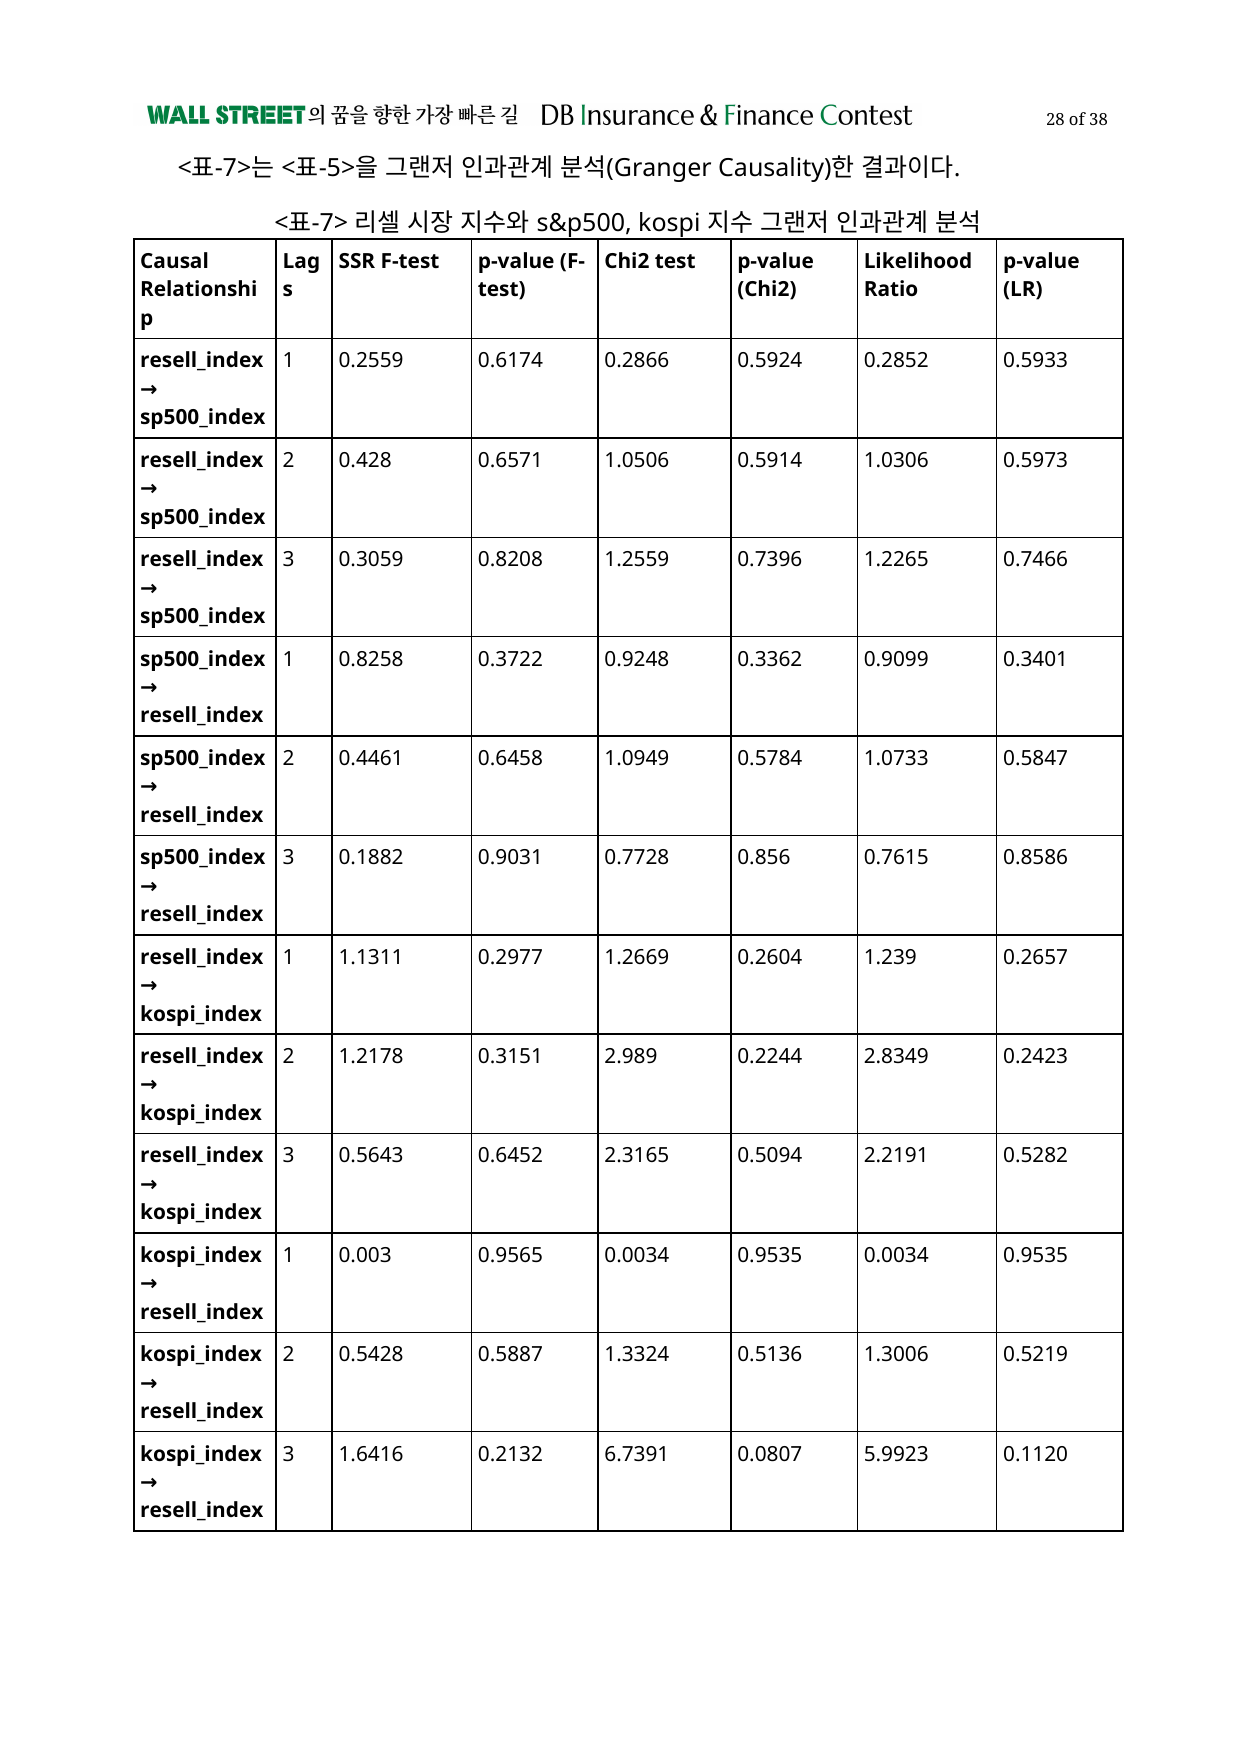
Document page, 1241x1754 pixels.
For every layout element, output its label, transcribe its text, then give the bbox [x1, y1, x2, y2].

table_cell 0.7466 [997, 538, 1122, 636]
table_cell 0.2559 [333, 339, 471, 437]
table_cell 0.0807 [732, 1432, 857, 1530]
table_cell 0.9099 [858, 637, 996, 735]
text <표-7> 리셀 시장 지수와 s&p500, kospi 지수 그랜저 인과관계 분석 [133, 202, 1122, 238]
text <표-7>는 <표-5>을 그랜저 인과관계 분석(Granger Causality)한 결과이다. [133, 148, 1122, 184]
table_cell 2 [277, 737, 331, 834]
table_cell 1.2669 [599, 936, 730, 1033]
table_cell 0.2852 [858, 339, 996, 437]
table_cell 0.003 [333, 1234, 471, 1331]
table_cell 0.5094 [732, 1134, 857, 1232]
table_cell 0.6458 [472, 737, 597, 834]
table_cell 0.0034 [599, 1234, 730, 1331]
table_cell 0.3059 [333, 538, 471, 636]
table_header p-value (LR) [997, 240, 1122, 338]
table_cell 1.3324 [599, 1333, 730, 1431]
table_cell 3 [277, 538, 331, 636]
table_cell 0.5933 [997, 339, 1122, 437]
table_cell 3 [277, 1432, 331, 1530]
table_cell 0.8258 [333, 637, 471, 735]
table_cell 1.2559 [599, 538, 730, 636]
table_cell 0.5136 [732, 1333, 857, 1431]
table_cell 0.5784 [732, 737, 857, 834]
table_cell 0.1882 [333, 836, 471, 934]
table_cell 0.5219 [997, 1333, 1122, 1431]
table_cell kospi_index → resell_index [135, 1234, 275, 1331]
table_cell 0.5973 [997, 439, 1122, 536]
table_cell 1 [277, 339, 331, 437]
table_cell 0.5428 [333, 1333, 471, 1431]
table_cell 0.3722 [472, 637, 597, 735]
table_cell 0.3401 [997, 637, 1122, 735]
table_cell resell_index → sp500_index [135, 538, 275, 636]
table_cell 6.7391 [599, 1432, 730, 1530]
table_cell 0.9535 [732, 1234, 857, 1331]
table_cell 0.8586 [997, 836, 1122, 934]
table_cell 1.1311 [333, 936, 471, 1033]
table_cell resell_index → kospi_index [135, 1134, 275, 1232]
table_header Likelihood Ratio [858, 240, 996, 338]
table_header p-value (F-test) [472, 240, 597, 338]
table_cell 0.9535 [997, 1234, 1122, 1331]
table_cell 0.1120 [997, 1432, 1122, 1530]
table_cell 0.5924 [732, 339, 857, 437]
table_cell 0.9248 [599, 637, 730, 735]
table_cell resell_index → kospi_index [135, 936, 275, 1033]
picture [132, 103, 923, 126]
table_cell kospi_index → resell_index [135, 1333, 275, 1431]
table_cell 5.9923 [858, 1432, 996, 1530]
table_cell 1 [277, 637, 331, 735]
table_cell 2.989 [599, 1035, 730, 1133]
table_cell 1 [277, 936, 331, 1033]
table_cell 0.3362 [732, 637, 857, 735]
table_cell 1.0733 [858, 737, 996, 834]
table_cell 1.0949 [599, 737, 730, 834]
table_header Chi2 test [599, 240, 730, 338]
table_cell 0.2132 [472, 1432, 597, 1530]
table_cell 0.428 [333, 439, 471, 536]
table_cell 3 [277, 836, 331, 934]
table_cell 0.5914 [732, 439, 857, 536]
table_cell 0.7396 [732, 538, 857, 636]
table_cell 1 [277, 1234, 331, 1331]
table_cell sp500_index → resell_index [135, 737, 275, 834]
table_cell 0.5282 [997, 1134, 1122, 1232]
table_cell 0.2604 [732, 936, 857, 1033]
table_cell 0.0034 [858, 1234, 996, 1331]
table_cell sp500_index → resell_index [135, 637, 275, 735]
table_cell 1.2265 [858, 538, 996, 636]
table_cell sp500_index → resell_index [135, 836, 275, 934]
table_header Causal Relationship [135, 240, 275, 338]
table_cell 0.5643 [333, 1134, 471, 1232]
table_cell 0.6452 [472, 1134, 597, 1232]
table_cell resell_index → sp500_index [135, 339, 275, 437]
table_cell 0.5847 [997, 737, 1122, 834]
table_header p-value (Chi2) [732, 240, 857, 338]
table_cell 0.856 [732, 836, 857, 934]
table_cell 0.7728 [599, 836, 730, 934]
table_cell 0.2657 [997, 936, 1122, 1033]
table_cell 0.2244 [732, 1035, 857, 1133]
table_cell 2 [277, 1035, 331, 1133]
table_cell resell_index → sp500_index [135, 439, 275, 536]
table_cell 3 [277, 1134, 331, 1232]
table_cell 0.9031 [472, 836, 597, 934]
table_cell 1.3006 [858, 1333, 996, 1431]
table_cell 0.7615 [858, 836, 996, 934]
table_cell 1.6416 [333, 1432, 471, 1530]
table_cell 1.0306 [858, 439, 996, 536]
table_cell 1.239 [858, 936, 996, 1033]
table_cell 0.4461 [333, 737, 471, 834]
table_cell 2.3165 [599, 1134, 730, 1232]
table_cell 0.3151 [472, 1035, 597, 1133]
table_cell 0.9565 [472, 1234, 597, 1331]
table_cell 2.2191 [858, 1134, 996, 1232]
table_cell resell_index → kospi_index [135, 1035, 275, 1133]
table_cell 0.2977 [472, 936, 597, 1033]
table_cell 0.2866 [599, 339, 730, 437]
table_cell 0.6571 [472, 439, 597, 536]
table_cell 0.2423 [997, 1035, 1122, 1133]
table_cell 0.8208 [472, 538, 597, 636]
table_cell 2 [277, 439, 331, 536]
table_header Lags [277, 240, 331, 338]
table_header SSR F-test [333, 240, 471, 338]
table_cell 1.2178 [333, 1035, 471, 1133]
table_cell 2.8349 [858, 1035, 996, 1133]
table_cell 1.0506 [599, 439, 730, 536]
table_cell 2 [277, 1333, 331, 1431]
table_cell 0.6174 [472, 339, 597, 437]
table_cell 0.5887 [472, 1333, 597, 1431]
table_cell kospi_index → resell_index [135, 1432, 275, 1530]
